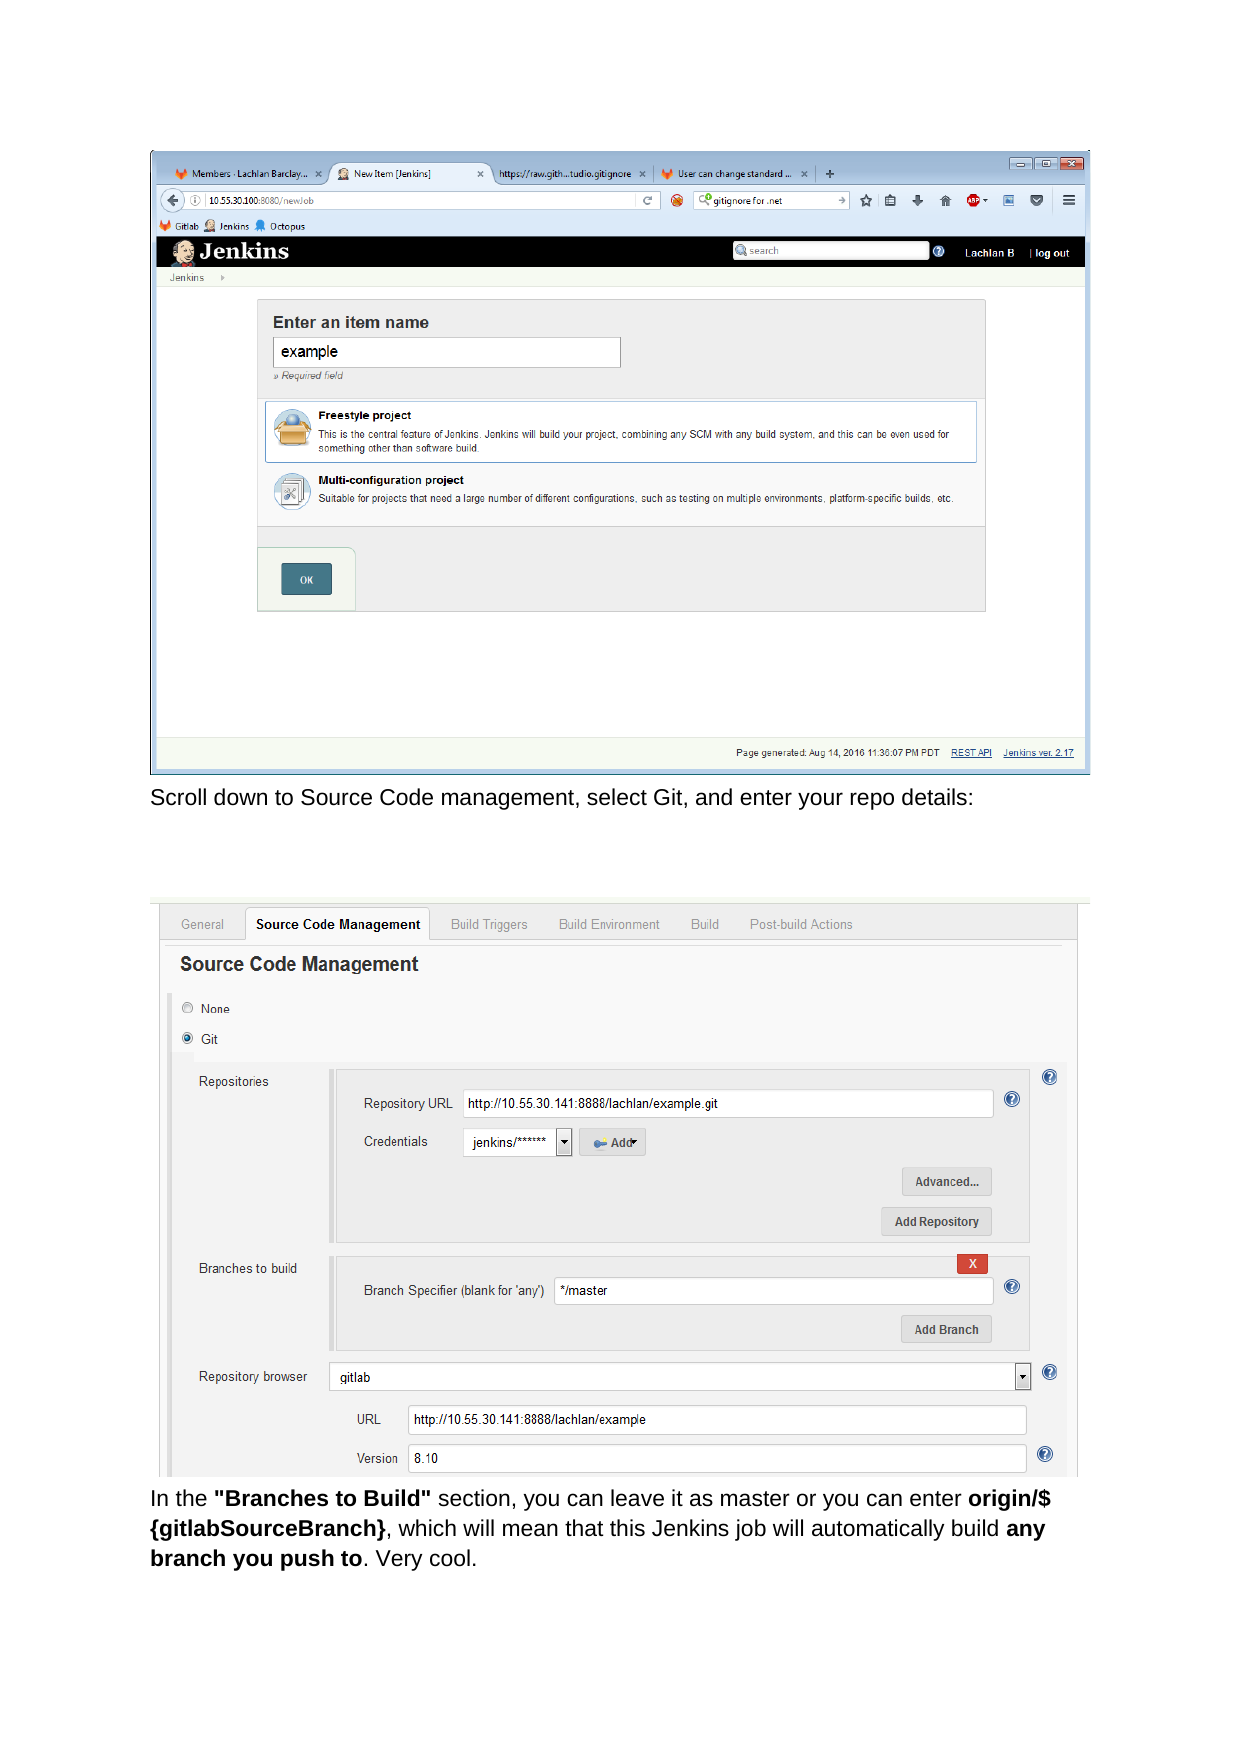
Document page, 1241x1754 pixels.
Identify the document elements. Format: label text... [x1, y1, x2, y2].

picture [150, 897, 1091, 1477]
text We can now setup a job to continuously build our application. Back to the main screen of Jenkins, create a new "freestyle project" job: Scroll down to Source Code management, select Git, and enter your repo details: In the "Branches to Build" section, you can leave it as master or you can enter origin/${gitlabSourceBranch}, which will mean that this Jenkins job will automatically build any branch you push to. Very cool. [150, 1477, 1090, 1572]
text We can now setup a job to continuously build our application. Back to the main screen of Jenkins, create a new "freestyle project" job: Scroll down to Source Code management, select Git, and enter your repo details: In the "Branches to Build" section, you can leave it as master or you can enter origin/${gitlabSourceBranch}, which will mean that this Jenkins job will automatically build any branch you push to. Very cool. [150, 775, 1090, 897]
picture [150, 150, 1091, 775]
